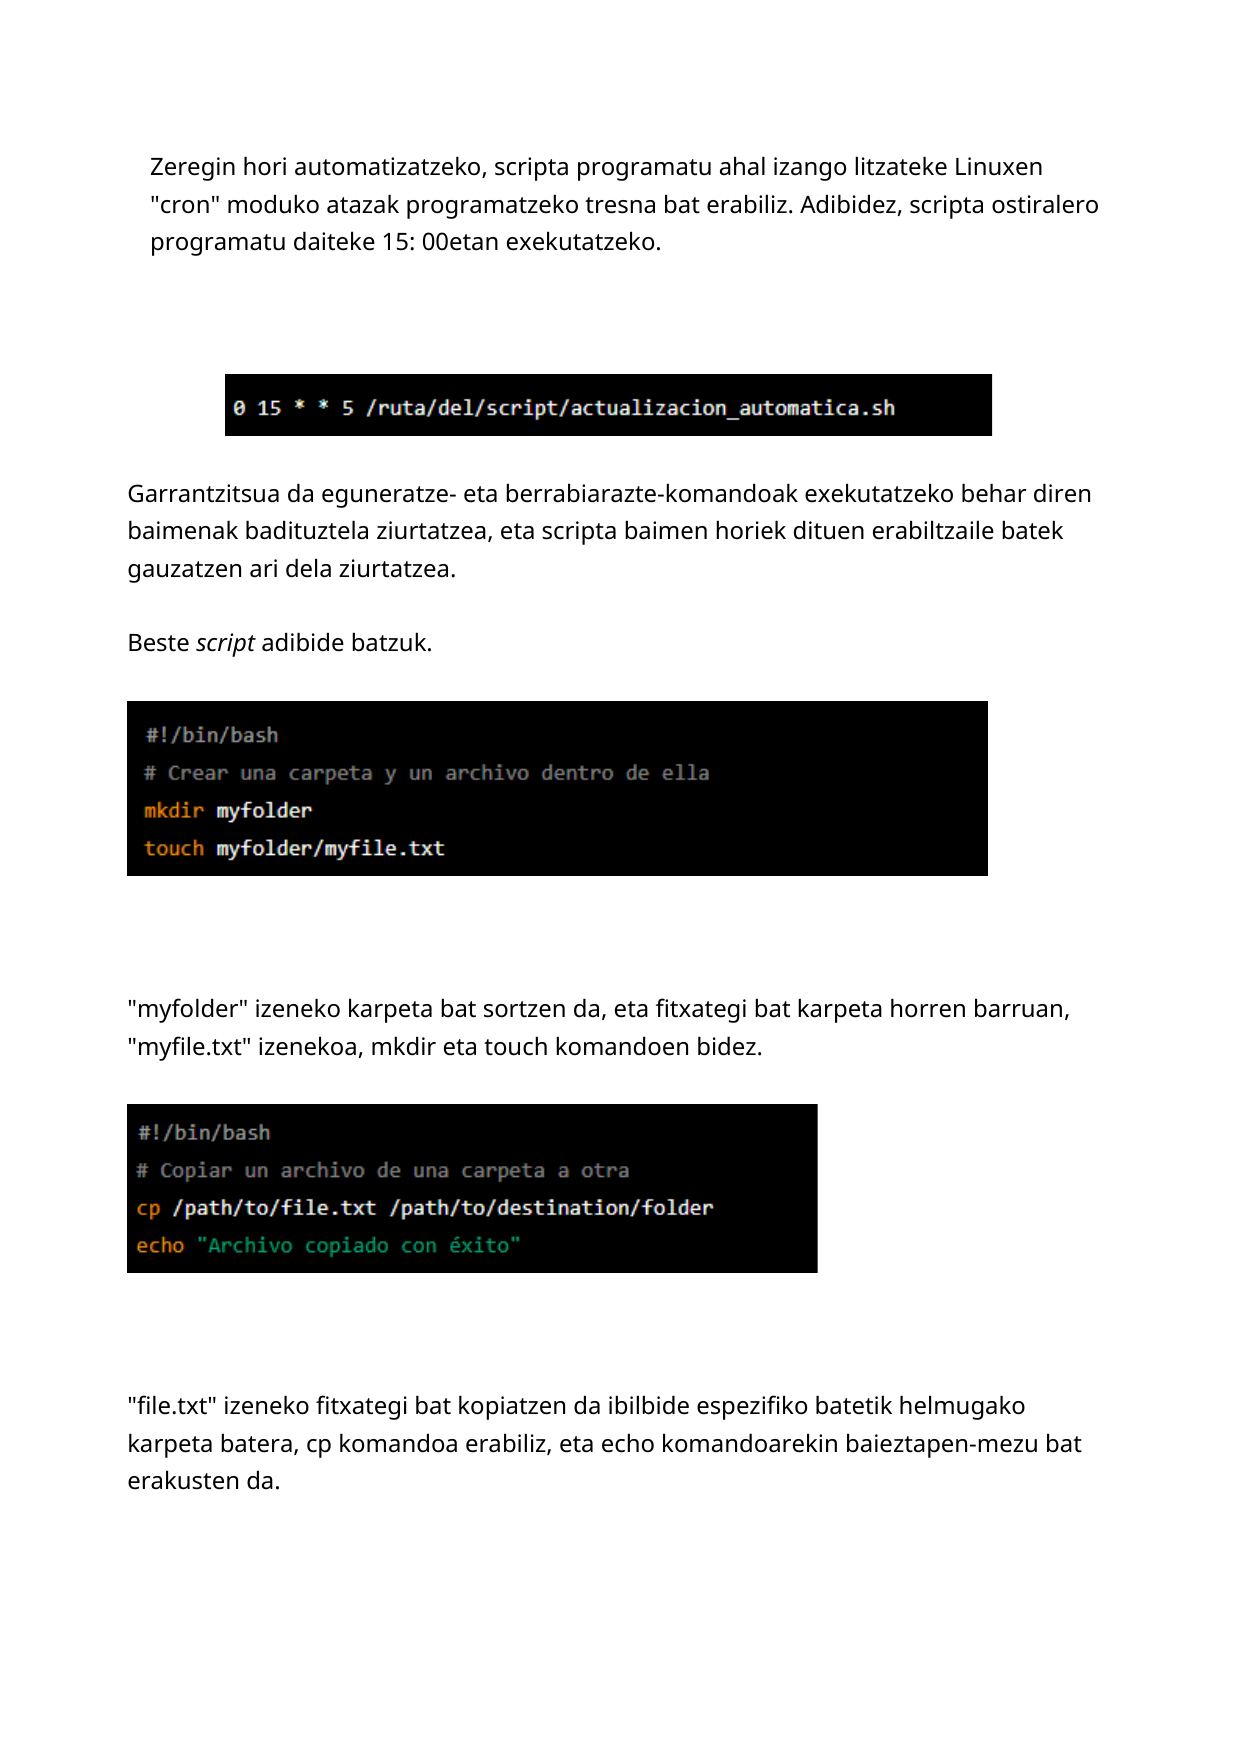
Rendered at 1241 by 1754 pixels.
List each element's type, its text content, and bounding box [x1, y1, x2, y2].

text "file.txt" izeneko fitxategi bat kopiatzen da ibilbide espezifiko batetik helmugako karpeta batera, cp komandoa erabiliz, eta echo komandoarekin baieztapen-mezu bat erakusten da. [127, 1389, 1113, 1496]
text Zeregin hori automatizatzeko, scripta programatu ahal izango litzateke Linuxen "cron" moduko atazak programatzeko tresna bat erabiliz. Adibidez, scripta ostiralero programatu daiteke 15: 00etan exekutatzeko. [150, 150, 1113, 257]
picture [127, 1104, 818, 1273]
text "myfolder" izeneko karpeta bat sortzen da, eta fitxategi bat karpeta horren barruan, "myfile.txt" izenekoa, mkdir eta touch komandoen bidez. [127, 992, 1113, 1062]
text Beste script adibide batzuk. [127, 626, 1113, 659]
text Garrantzitsua da eguneratze- eta berrabiarazte-komandoak exekutatzeko behar diren baimenak badituztela ziurtatzea, eta scripta baimen horiek dituen erabiltzaile batek gauzatzen ari dela ziurtatzea. [127, 477, 1113, 584]
picture [225, 374, 993, 436]
picture [127, 701, 988, 876]
